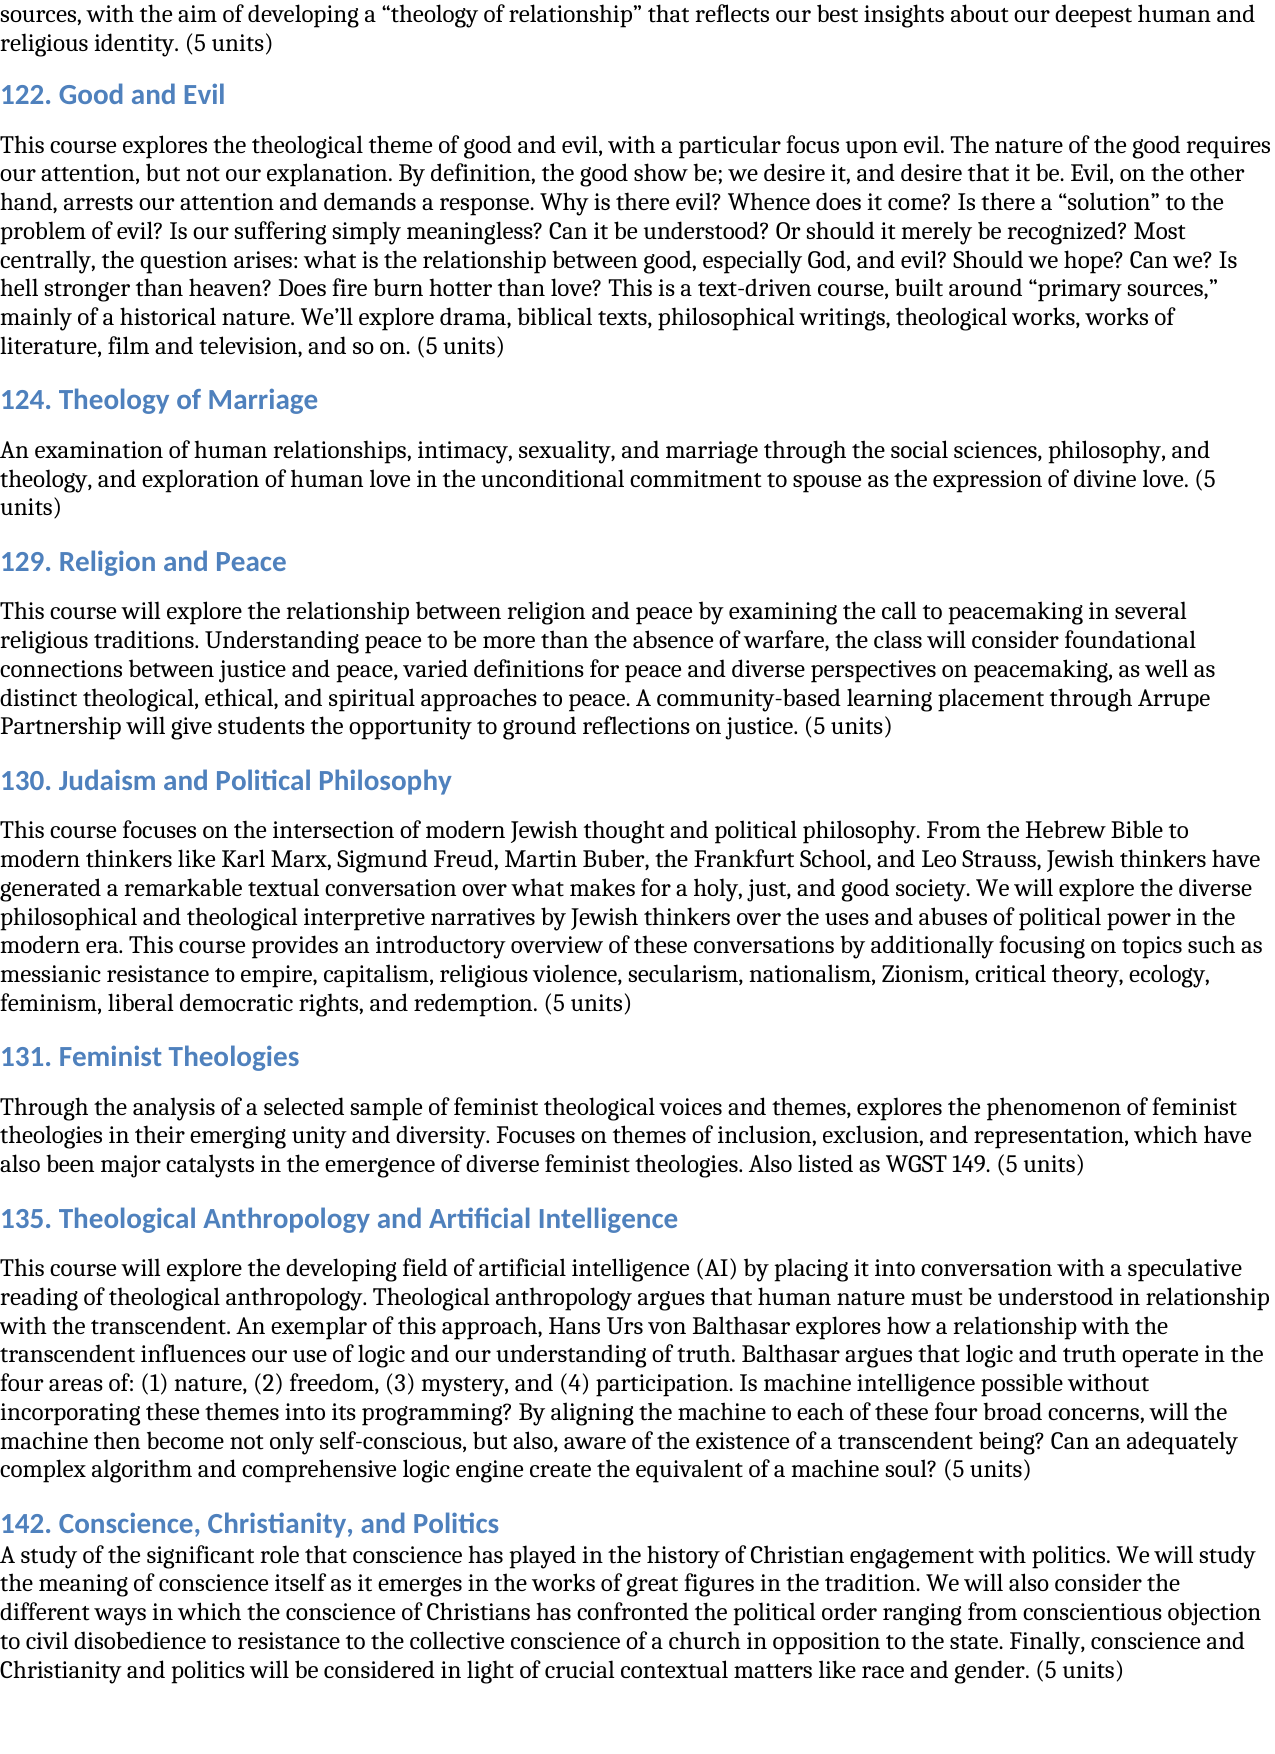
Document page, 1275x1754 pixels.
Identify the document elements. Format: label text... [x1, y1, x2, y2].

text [0, 0, 1275, 57]
subtitle 129. Religion and Peace [0, 543, 1275, 578]
text This course explores the theological theme of good and evil, with a particular focus upon evil. The nature of the good requires our attention, but not our explanation. By definition, the good show be; we desire it, and desire that it be. Evil, on the other hand, arrests our attention and demands a response. Why is there evil? Whence does it come? Is there a “solution” to the problem of evil? Is our suffering simply meaningless? Can it be understood? Or should it merely be recognized? Most centrally, the question arises: what is the relationship between good, especially God, and evil? Should we hope? Can we? Is hell stronger than heaven? Does fire burn hotter than love? This is a text-driven course, built around “primary sources,” mainly of a historical nature. We’ll explore drama, biblical texts, philosophical writings, theological works, works of literature, film and television, and so on. (5 units) [0, 131, 1275, 361]
subtitle 142. Conscience, Christianity, and Politics [0, 1505, 1275, 1541]
text This course will explore the developing field of artificial intelligence (AI) by placing it into conversation with a speculative reading of theological anthropology. Theological anthropology argues that human nature must be understood in relationship with the transcendent. An exemplar of this approach, Hans Urs von Balthasar explores how a relationship with the transcendent influences our use of logic and our understanding of truth. Balthasar argues that logic and truth operate in the four areas of: (1) nature, (2) freedom, (3) mystery, and (4) participation. Is machine intelligence possible without incorporating these themes into its programming? By aligning the machine to each of these four broad concerns, will the machine then become not only self-conscious, but also, aware of the existence of a transcendent being? Can an adequately complex algorithm and comprehensive logic engine create the equivalent of a machine soul? (5 units) [0, 1254, 1275, 1484]
subtitle 124. Theology of Marriage [0, 381, 1275, 417]
subtitle 131. Feminist Theologies [0, 1038, 1275, 1074]
subtitle 135. Theological Anthropology and Artificial Intelligence [0, 1200, 1275, 1235]
subtitle 130. Judaism and Political Philosophy [0, 762, 1275, 797]
text An examination of human relationships, intimacy, sexuality, and marriage through the social sciences, philosophy, and theology, and exploration of human love in the unconditional commitment to spouse as the expression of divine love. (5 units) [0, 436, 1275, 522]
subtitle 122. Good and Evil [0, 76, 1275, 112]
text Through the analysis of a selected sample of feminist theological voices and themes, explores the phenomenon of feminist theologies in their emerging unity and diversity. Focuses on themes of inclusion, exclusion, and representation, which have also been major catalysts in the emergence of diverse feminist theologies. Also listed as WGST 149. (5 units) [0, 1093, 1275, 1179]
text This course focuses on the intersection of modern Jewish thought and political philosophy. From the Hebrew Bible to modern thinkers like Karl Marx, Sigmund Freud, Martin Buber, the Frankfurt School, and Leo Strauss, Jewish thinkers have generated a remarkable textual conversation over what makes for a holy, just, and good society. We will explore the diverse philosophical and theological interpretive narratives by Jewish thinkers over the uses and abuses of political power in the modern era. This course provides an introductory overview of these conversations by additionally focusing on topics such as messianic resistance to empire, capitalism, religious violence, secularism, nationalism, Zionism, critical theory, ecology, feminism, liberal democratic rights, and redemption. (5 units) [0, 816, 1275, 1017]
text A study of the significant role that conscience has played in the history of Christian engagement with politics. We will study the meaning of conscience itself as it emerges in the works of great figures in the tradition. We will also consider the different ways in which the conscience of Christians has confronted the political order ranging from conscientious objection to civil disobedience to resistance to the collective conscience of a church in opposition to the state. Finally, conscience and Christianity and politics will be considered in light of crucial contextual matters like race and gender. (5 units) [0, 1541, 1275, 1684]
text This course will explore the relationship between religion and peace by examining the call to peacemaking in several religious traditions. Understanding peace to be more than the absence of warfare, the class will consider foundational connections between justice and peace, varied definitions for peace and diverse perspectives on peacemaking, as well as distinct theological, ethical, and spiritual approaches to peace. A community-based learning placement through Arrupe Partnership will give students the opportunity to ground reflections on justice. (5 units) [0, 597, 1275, 741]
